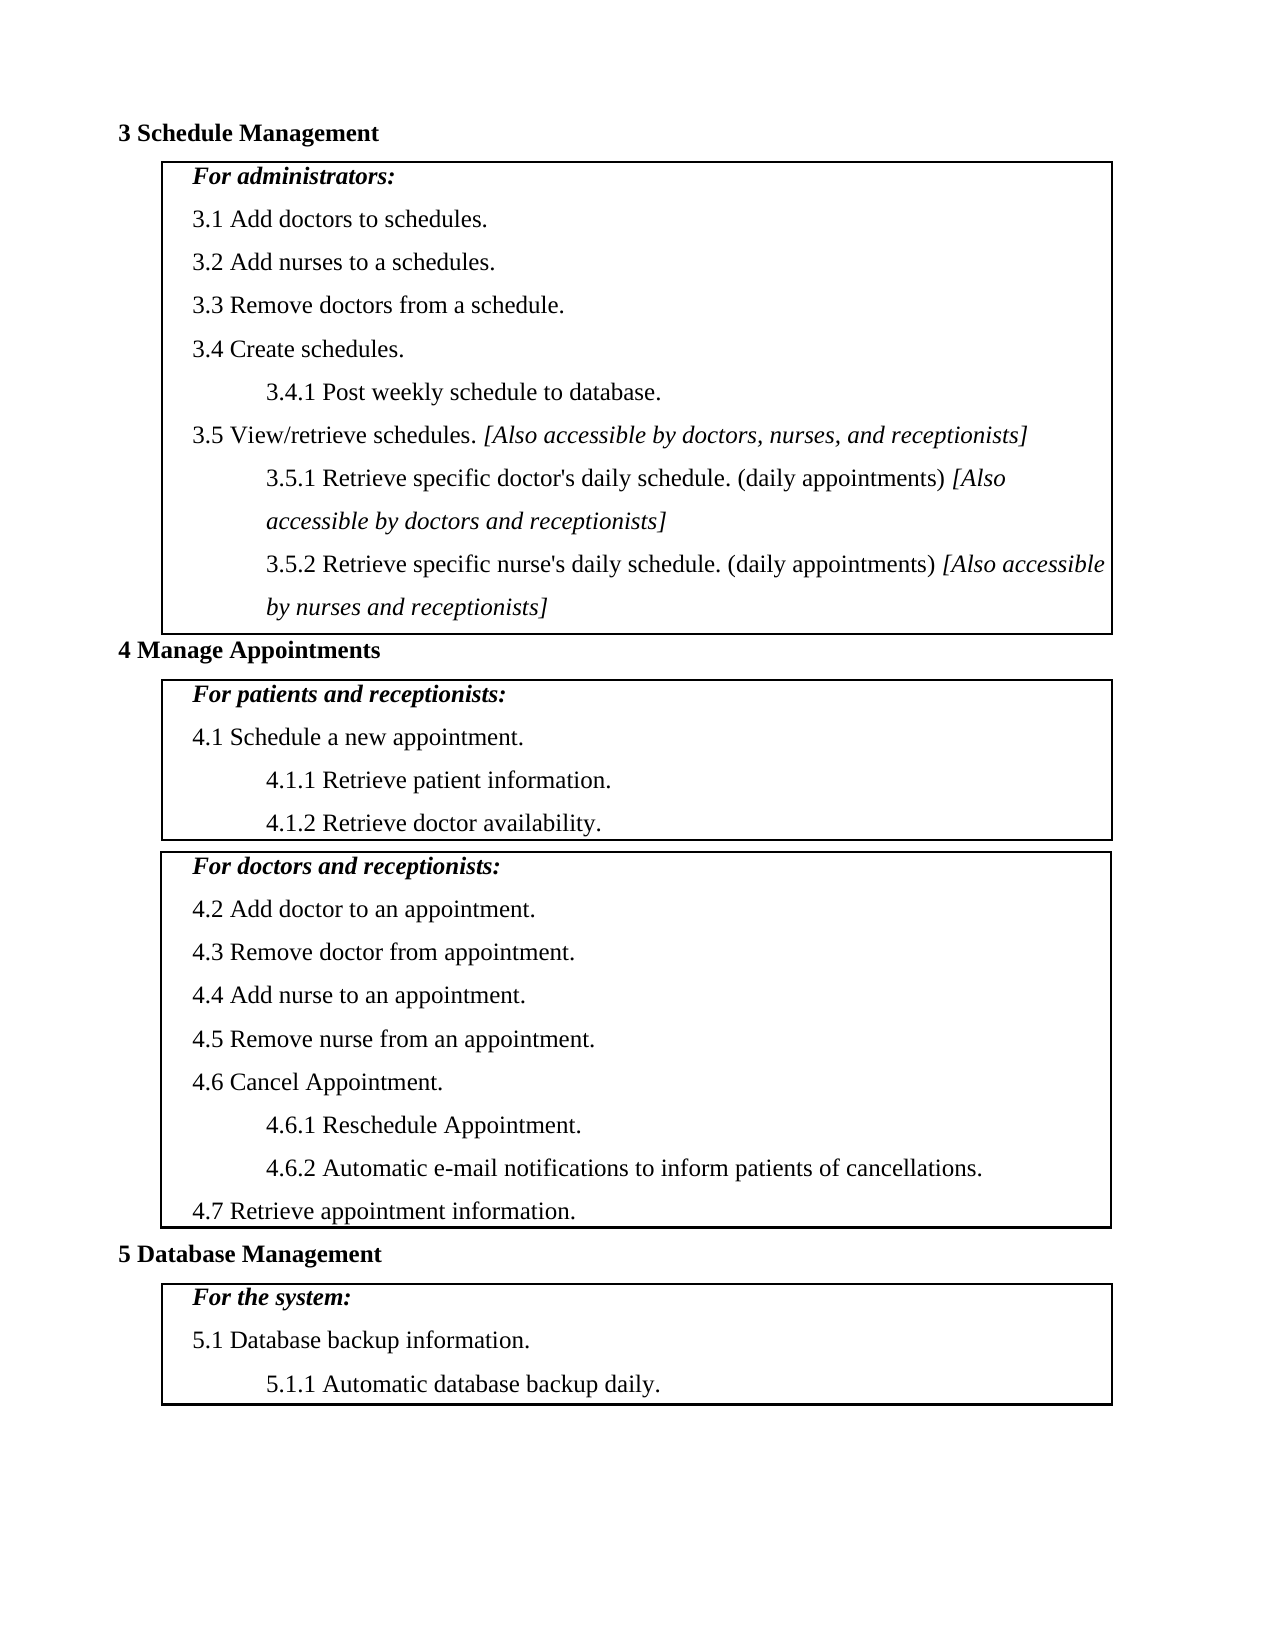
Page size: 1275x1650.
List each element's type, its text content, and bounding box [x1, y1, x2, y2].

text 5 Database Management [118, 1239, 1157, 1268]
text For doctors and receptionists: [118, 851, 1157, 880]
text 4.3 Remove doctor from appointment. [118, 937, 1157, 966]
text For administrators: [118, 161, 1157, 190]
text 4 Manage Appointments [118, 636, 1157, 664]
text 3.5.1 Retrieve specific doctor's daily schedule. (daily appointments) [Also [118, 463, 1157, 492]
text 4.7 Retrieve appointment information. [118, 1196, 1157, 1225]
text 3.4.1 Post weekly schedule to database. [118, 377, 1157, 406]
text For the system: [118, 1282, 1157, 1311]
text by nurses and receptionists] [192, 592, 1157, 621]
text 3.5 View/retrieve schedules. [Also accessible by doctors, nurses, and receptionists] [118, 420, 1157, 449]
text 4.2 Add doctor to an appointment. [118, 894, 1157, 923]
text 3.4 Create schedules. [118, 334, 1157, 362]
text 4.1.1 Retrieve patient information. [118, 765, 1157, 794]
text 3 Schedule Management [118, 118, 1157, 147]
text For patients and receptionists: [118, 679, 1157, 707]
text 3.3 Remove doctors from a schedule. [118, 291, 1157, 319]
text 3.5.2 Retrieve specific nurse's daily schedule. (daily appointments) [Also accessible [118, 549, 1157, 578]
text 5.1 Database backup information. [118, 1326, 1157, 1354]
text accessible by doctors and receptionists] [118, 506, 1157, 535]
text 4.4 Add nurse to an appointment. [118, 981, 1157, 1009]
text 4.1.2 Retrieve doctor availability. [118, 808, 1157, 837]
text 3.1 Add doctors to schedules. [118, 204, 1157, 233]
text 5.1.1 Automatic database backup daily. [192, 1369, 1157, 1397]
text 4.6.2 Automatic e-mail notifications to inform patients of cancellations. [118, 1153, 1157, 1182]
text 3.2 Add nurses to a schedules. [118, 247, 1157, 276]
text 4.1 Schedule a new appointment. [118, 722, 1157, 751]
text 4.6.1 Reschedule Appointment. [118, 1110, 1157, 1139]
text 4.5 Remove nurse from an appointment. [118, 1024, 1157, 1052]
text 4.6 Cancel Appointment. [118, 1067, 1157, 1096]
